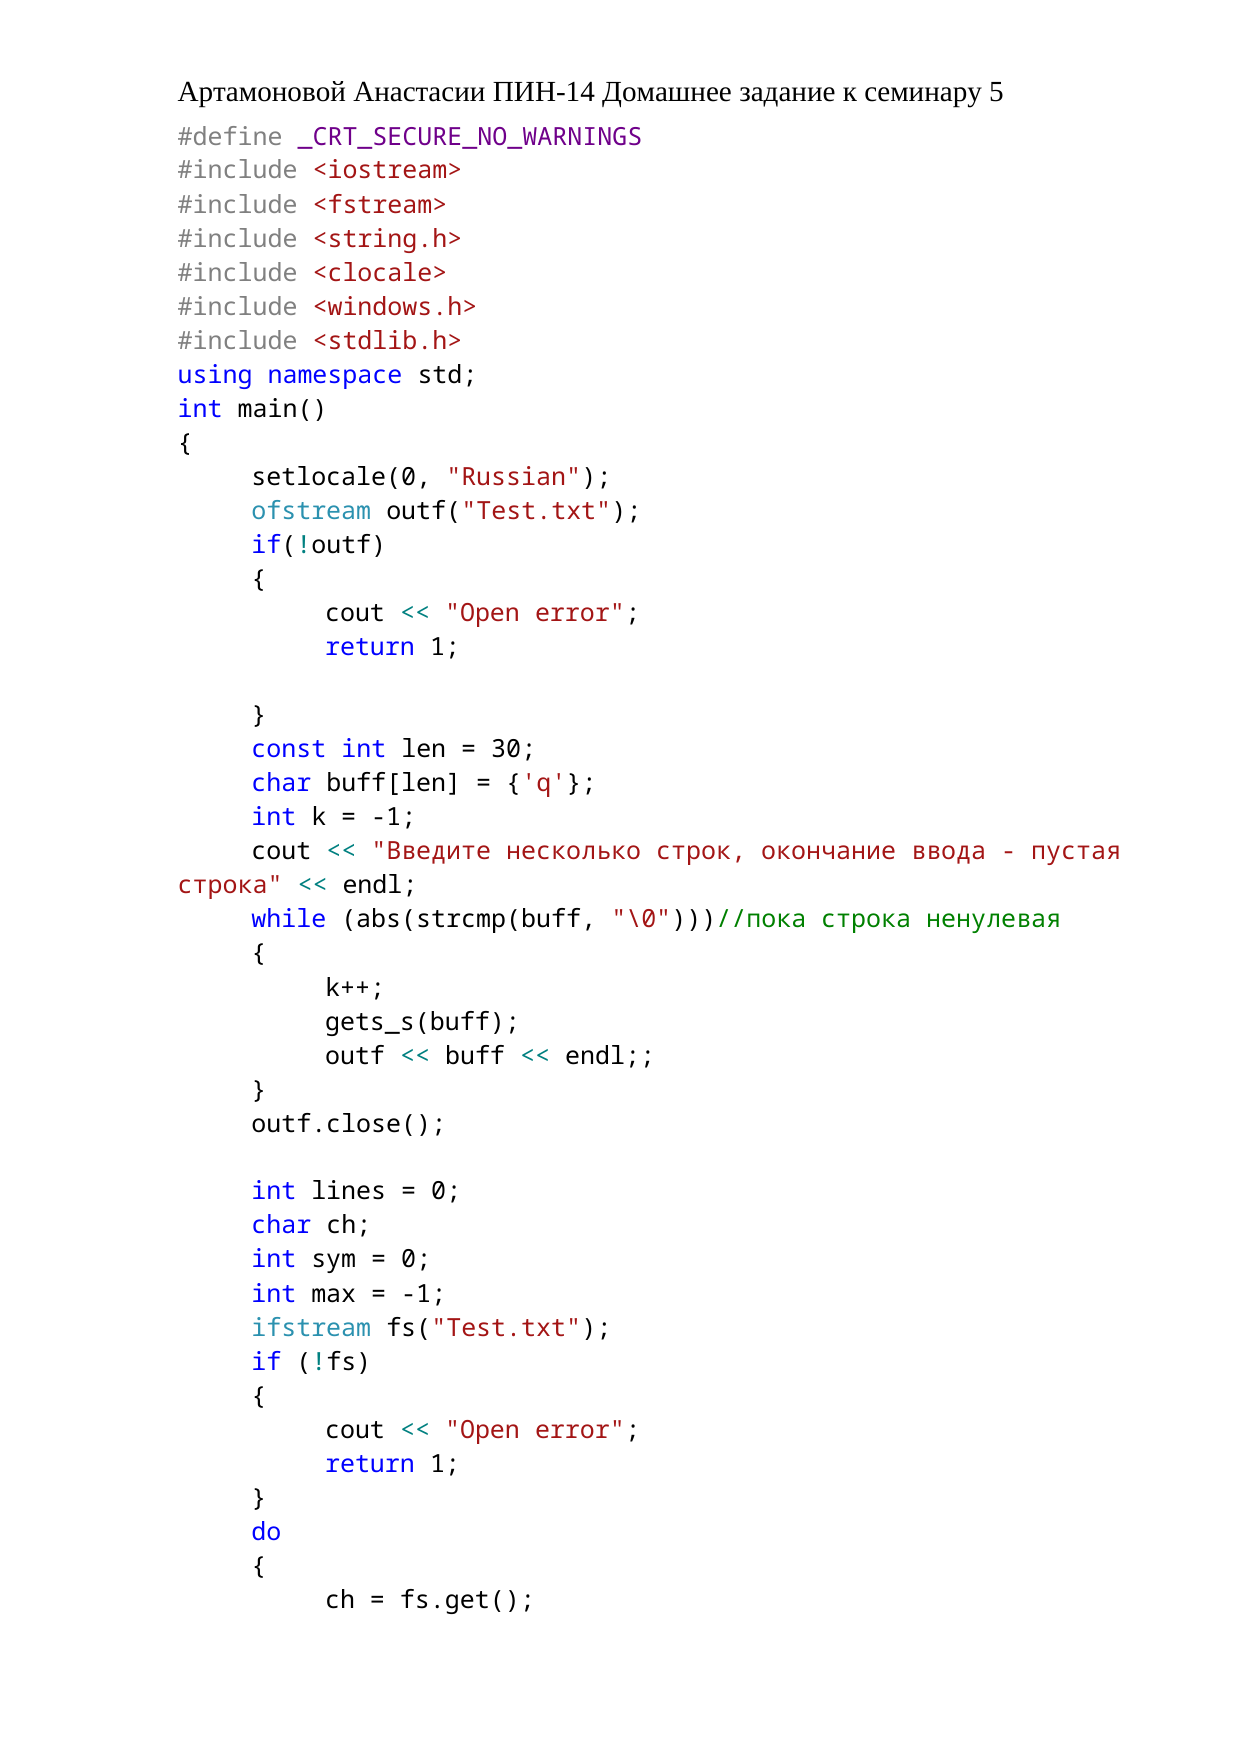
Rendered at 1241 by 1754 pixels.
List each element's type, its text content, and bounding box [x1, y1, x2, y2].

text const int len = 30; [177, 731, 1152, 765]
text #include <windows.h> [177, 288, 1152, 322]
text ifstream fs("Test.txt"); [177, 1309, 1152, 1343]
text #define _CRT_SECURE_NO_WARNINGS [177, 118, 1152, 152]
text ch = fs.get(); [177, 1582, 1152, 1616]
text ofstream outf("Test.txt"); [177, 493, 1152, 527]
text } [177, 1479, 1152, 1514]
text { [177, 561, 1152, 595]
text int k = -1; [177, 799, 1152, 833]
text { [177, 425, 1152, 459]
text if (!fs) [177, 1343, 1152, 1377]
text k++; [177, 969, 1152, 1003]
text cout << "Open error"; [177, 595, 1152, 629]
text int lines = 0; [177, 1173, 1152, 1207]
text outf.close(); [177, 1105, 1152, 1139]
text #include <string.h> [177, 220, 1152, 254]
text int main() [177, 391, 1152, 425]
text int max = -1; [177, 1275, 1152, 1309]
text cout << "Open error"; [177, 1411, 1152, 1446]
text { [177, 935, 1152, 969]
text char ch; [177, 1207, 1152, 1241]
text { [177, 1377, 1152, 1411]
text #include <stdlib.h> [177, 322, 1152, 357]
text outf << buff << endl;; [177, 1037, 1152, 1071]
text #include <clocale> [177, 254, 1152, 288]
text do [177, 1514, 1152, 1548]
text if(!outf) [177, 527, 1152, 561]
text #include <iostream> [177, 152, 1152, 186]
text int sym = 0; [177, 1241, 1152, 1275]
text using namespace std; [177, 357, 1152, 391]
text return 1; [177, 629, 1152, 663]
text #include <fstream> [177, 186, 1152, 220]
text setlocale(0, "Russian"); [177, 459, 1152, 493]
text while (abs(strcmp(buff, "\0")))//пока строка ненулевая [177, 901, 1152, 935]
text } [177, 1071, 1152, 1105]
text cout << "Введите несколько строк, окончание ввода - пустая строка" << endl; [177, 833, 1152, 901]
text gets_s(buff); [177, 1003, 1152, 1037]
text } [177, 697, 1152, 731]
text char buff[len] = {'q'}; [177, 765, 1152, 799]
text { [177, 1548, 1152, 1582]
text return 1; [177, 1446, 1152, 1479]
